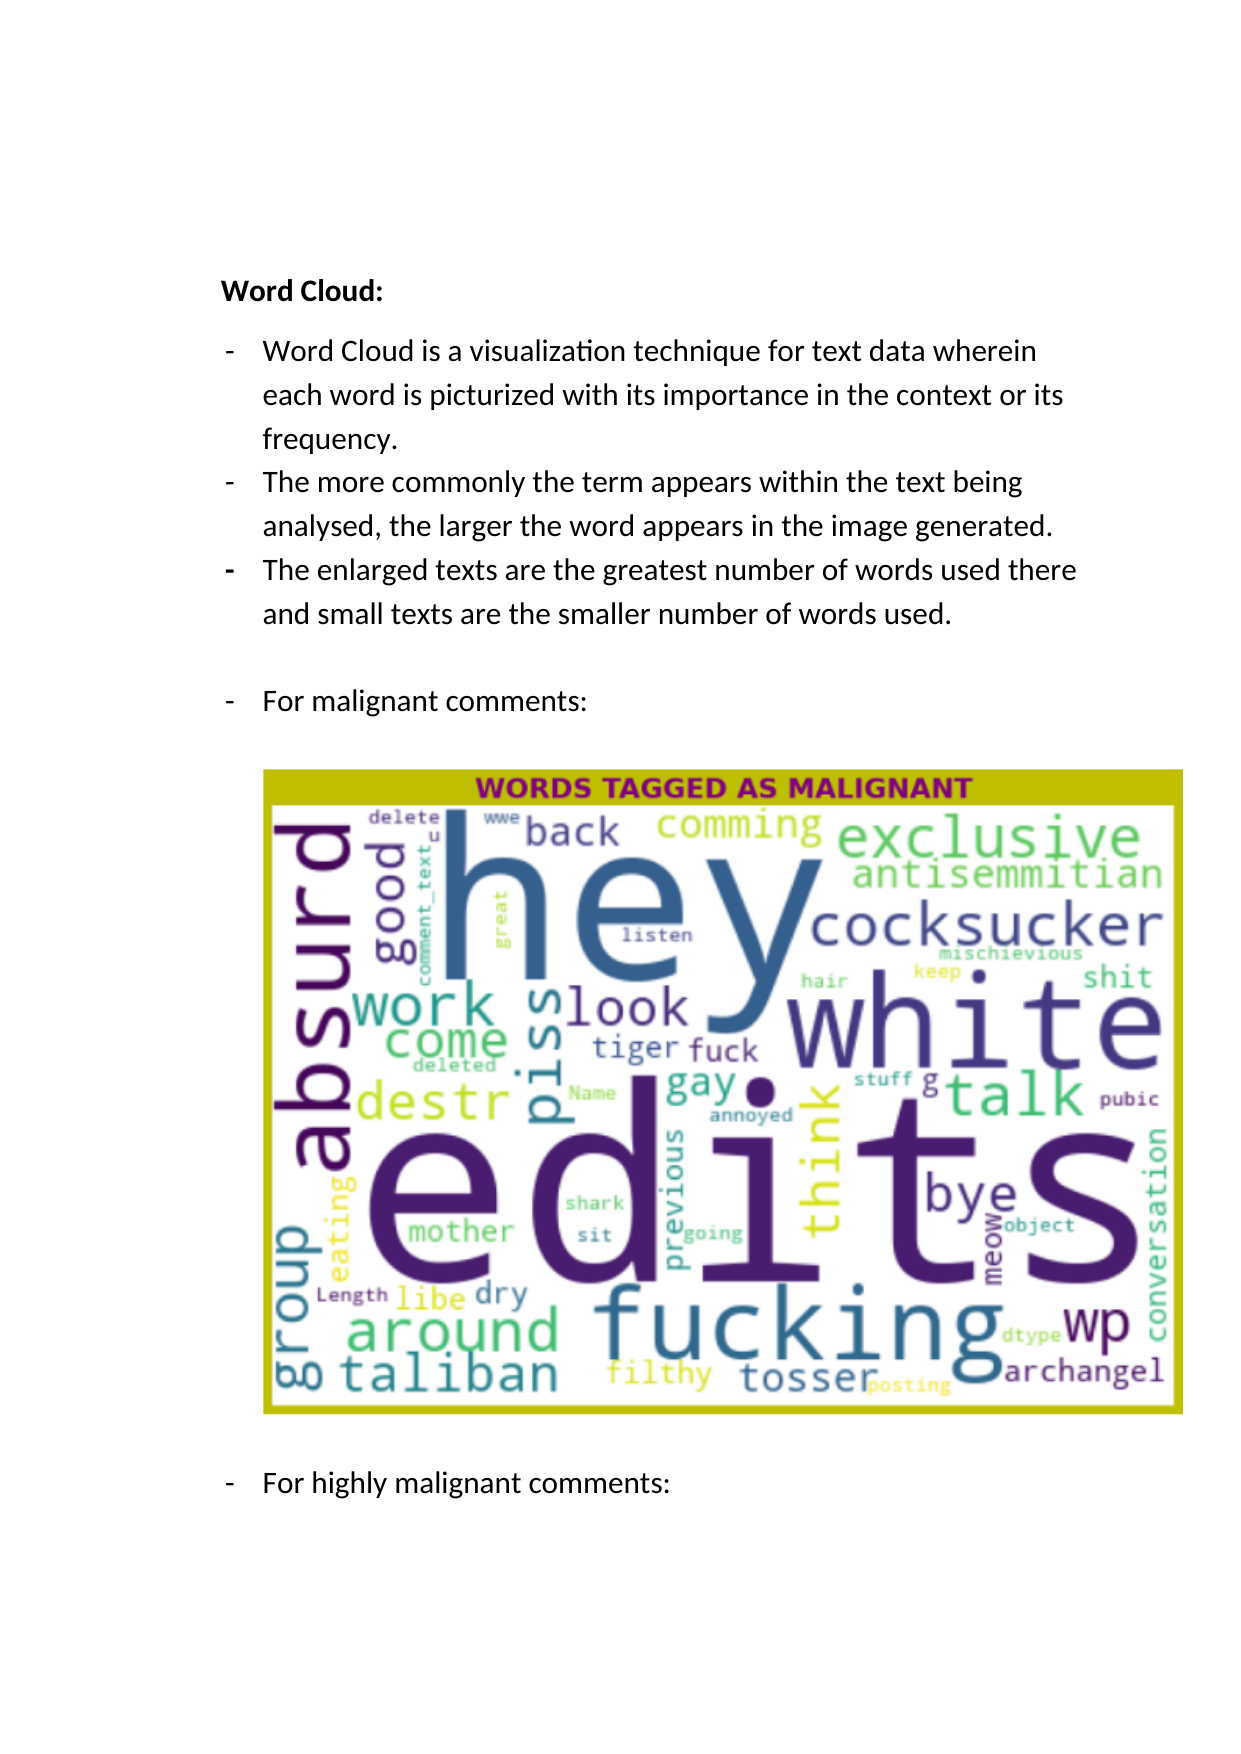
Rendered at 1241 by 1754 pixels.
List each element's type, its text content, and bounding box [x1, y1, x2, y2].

list The more commonly the term appears within the text being analysed, the larger the word appears in the image generated. [225, 462, 1090, 544]
list For malignant comments: [225, 681, 1090, 719]
text Word Cloud: [150, 271, 1090, 309]
picture [262, 768, 1183, 1416]
list The enlarged texts are the greatest number of words used there and small texts are the smaller number of words used. [225, 550, 1090, 632]
list Word Cloud is a visualization technique for text data wherein each word is picturized with its importance in the context or its frequency. [225, 331, 1090, 457]
list For highly malignant comments: [225, 1464, 1090, 1502]
